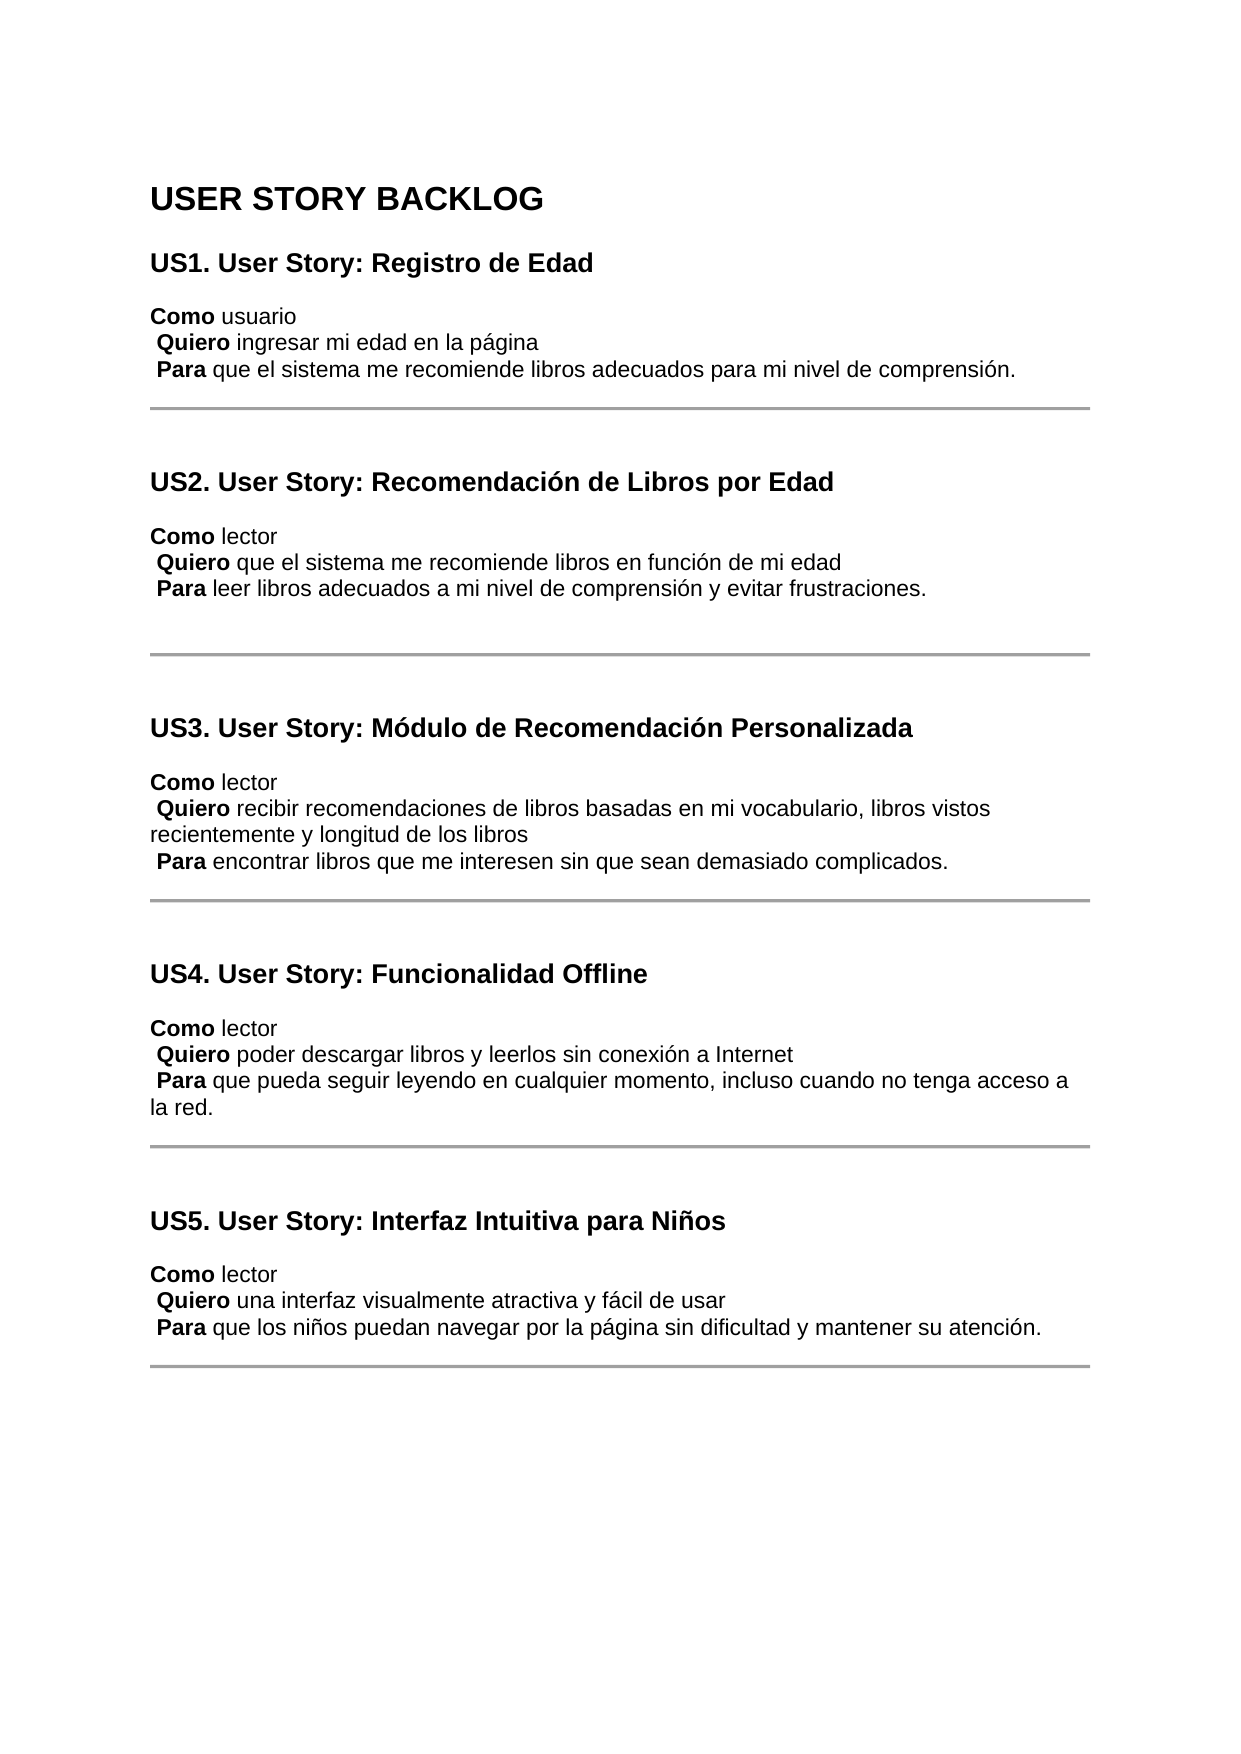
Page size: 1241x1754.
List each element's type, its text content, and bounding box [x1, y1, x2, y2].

text Como lector Quiero que el sistema me recomiende libros en función de mi edad Para leer libros adecuados a mi nivel de comprensión y evitar frustraciones. [150, 523, 1090, 628]
subtitle US2. User Story: Recomendación de Libros por Edad [150, 466, 1090, 498]
text Como lector Quiero poder descargar libros y leerlos sin conexión a Internet Para que pueda seguir leyendo en cualquier momento, incluso cuando no tenga acceso a la red. [150, 1015, 1090, 1120]
text Como usuario Quiero ingresar mi edad en la página Para que el sistema me recomiende libros adecuados para mi nivel de comprensión. [150, 303, 1090, 382]
text Como lector Quiero una interfaz visualmente atractiva y fácil de usar Para que los niños puedan navegar por la página sin dificultad y mantener su atención. [150, 1261, 1090, 1340]
subtitle US4. User Story: Funcionalidad Offline [150, 958, 1090, 990]
subtitle US1. User Story: Registro de Edad [150, 247, 1090, 278]
subtitle US3. User Story: Módulo de Recomendación Personalizada [150, 712, 1090, 744]
subtitle USER STORY BACKLOG [150, 179, 1090, 218]
subtitle US5. User Story: Interfaz Intuitiva para Niños [150, 1204, 1090, 1236]
text Como lector Quiero recibir recomendaciones de libros basadas en mi vocabulario, libros vistos recientemente y longitud de los libros Para encontrar libros que me interesen sin que sean demasiado complicados. [150, 769, 1090, 874]
